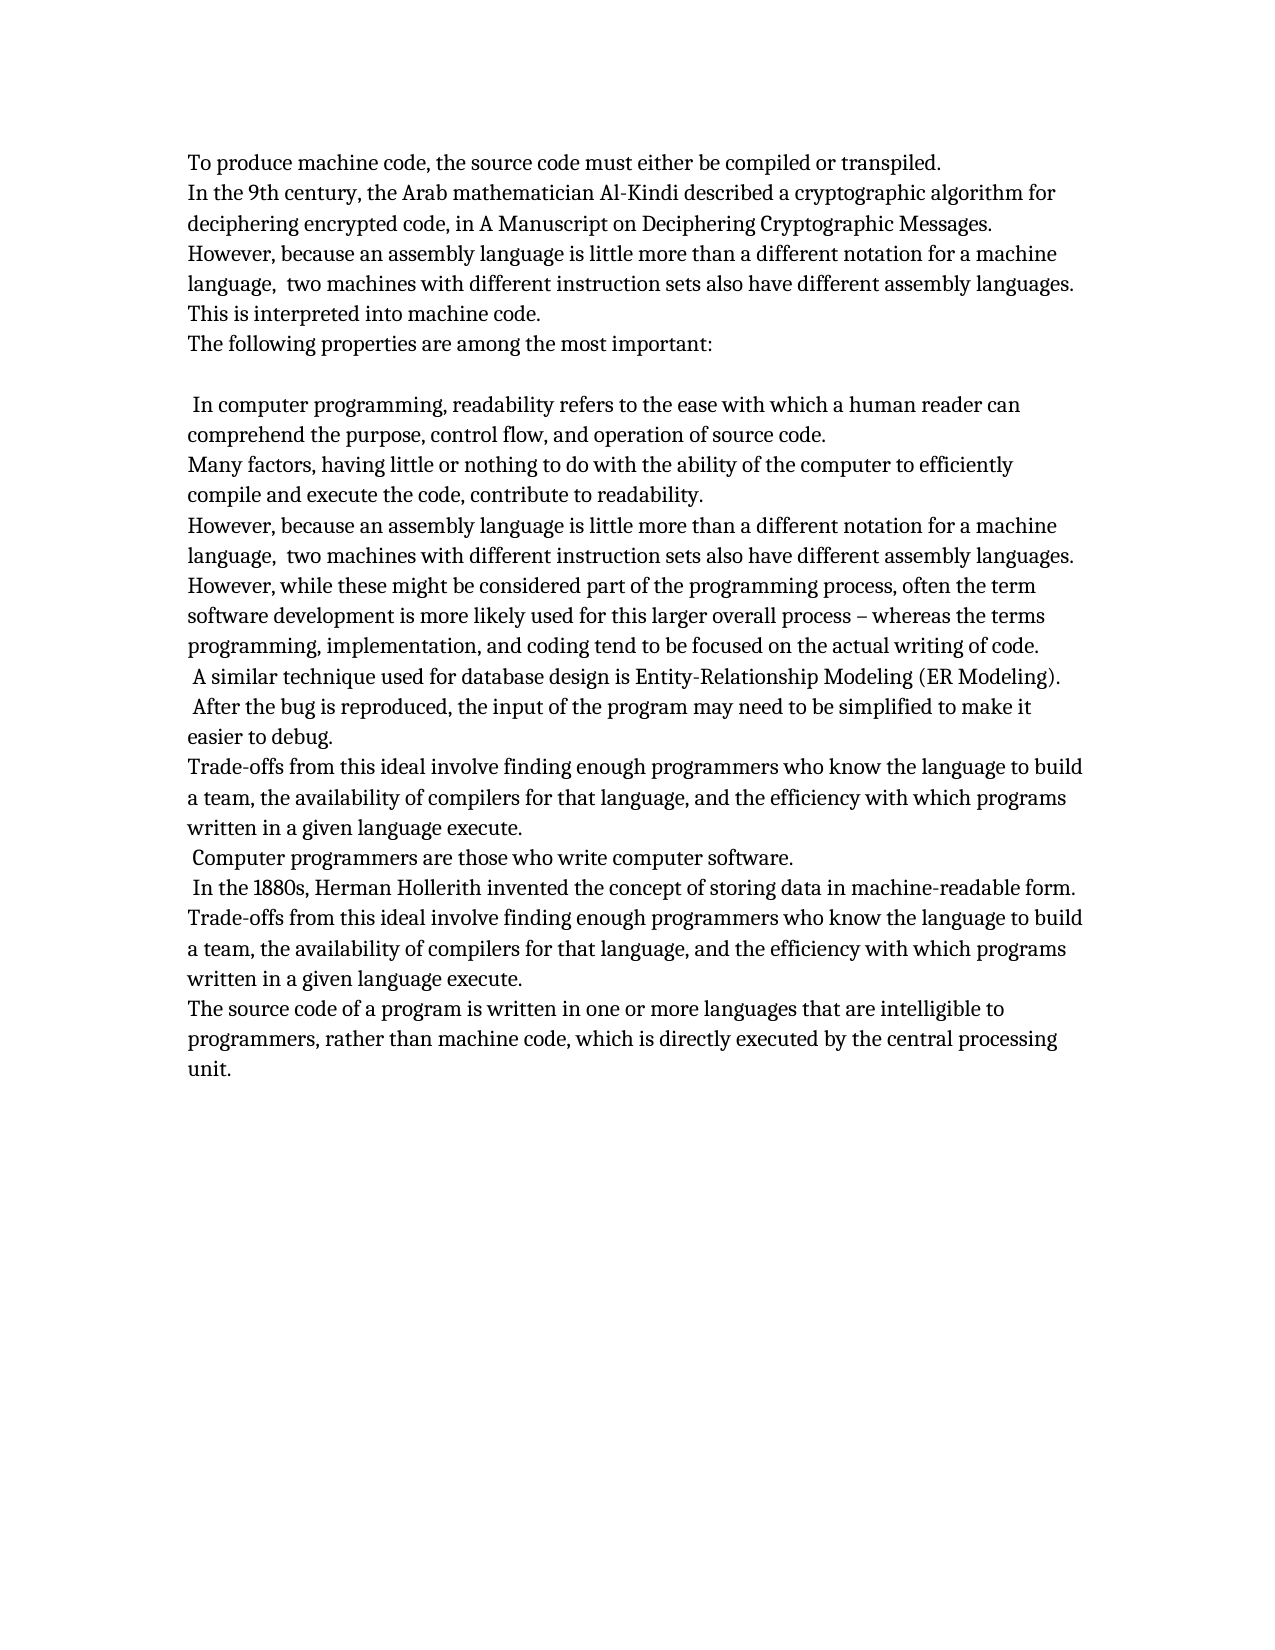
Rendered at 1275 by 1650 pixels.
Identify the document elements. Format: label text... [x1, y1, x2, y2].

text To produce machine code, the source code must either be compiled or transpiled. In the 9th century, the Arab mathematician Al-Kindi described a cryptographic algorithm for deciphering encrypted code, in A Manuscript on Deciphering Cryptographic Messages. However, because an assembly language is little more than a different notation for a machine language, two machines with different instruction sets also have different assembly languages. This is interpreted into machine code. The following properties are among the most important: In computer programming, readability refers to the ease with which a human reader can comprehend the purpose, control flow, and operation of source code. Many factors, having little or nothing to do with the ability of the computer to efficiently compile and execute the code, contribute to readability. However, because an assembly language is little more than a different notation for a machine language, two machines with different instruction sets also have different assembly languages. However, while these might be considered part of the programming process, often the term software development is more likely used for this larger overall process – whereas the terms programming, implementation, and coding tend to be focused on the actual writing of code. A similar technique used for database design is Entity-Relationship Modeling (ER Modeling). After the bug is reproduced, the input of the program may need to be simplified to make it easier to debug. Trade-offs from this ideal involve finding enough programmers who know the language to build a team, the availability of compilers for that language, and the efficiency with which programs written in a given language execute. Computer programmers are those who write computer software. In the 1880s, Herman Hollerith invented the concept of storing data in machine-readable form. Trade-offs from this ideal involve finding enough programmers who know the language to build a team, the availability of compilers for that language, and the efficiency with which programs written in a given language execute. The source code of a program is written in one or more languages that are intelligible to programmers, rather than machine code, which is directly executed by the central processing unit. [187, 150, 1087, 1083]
